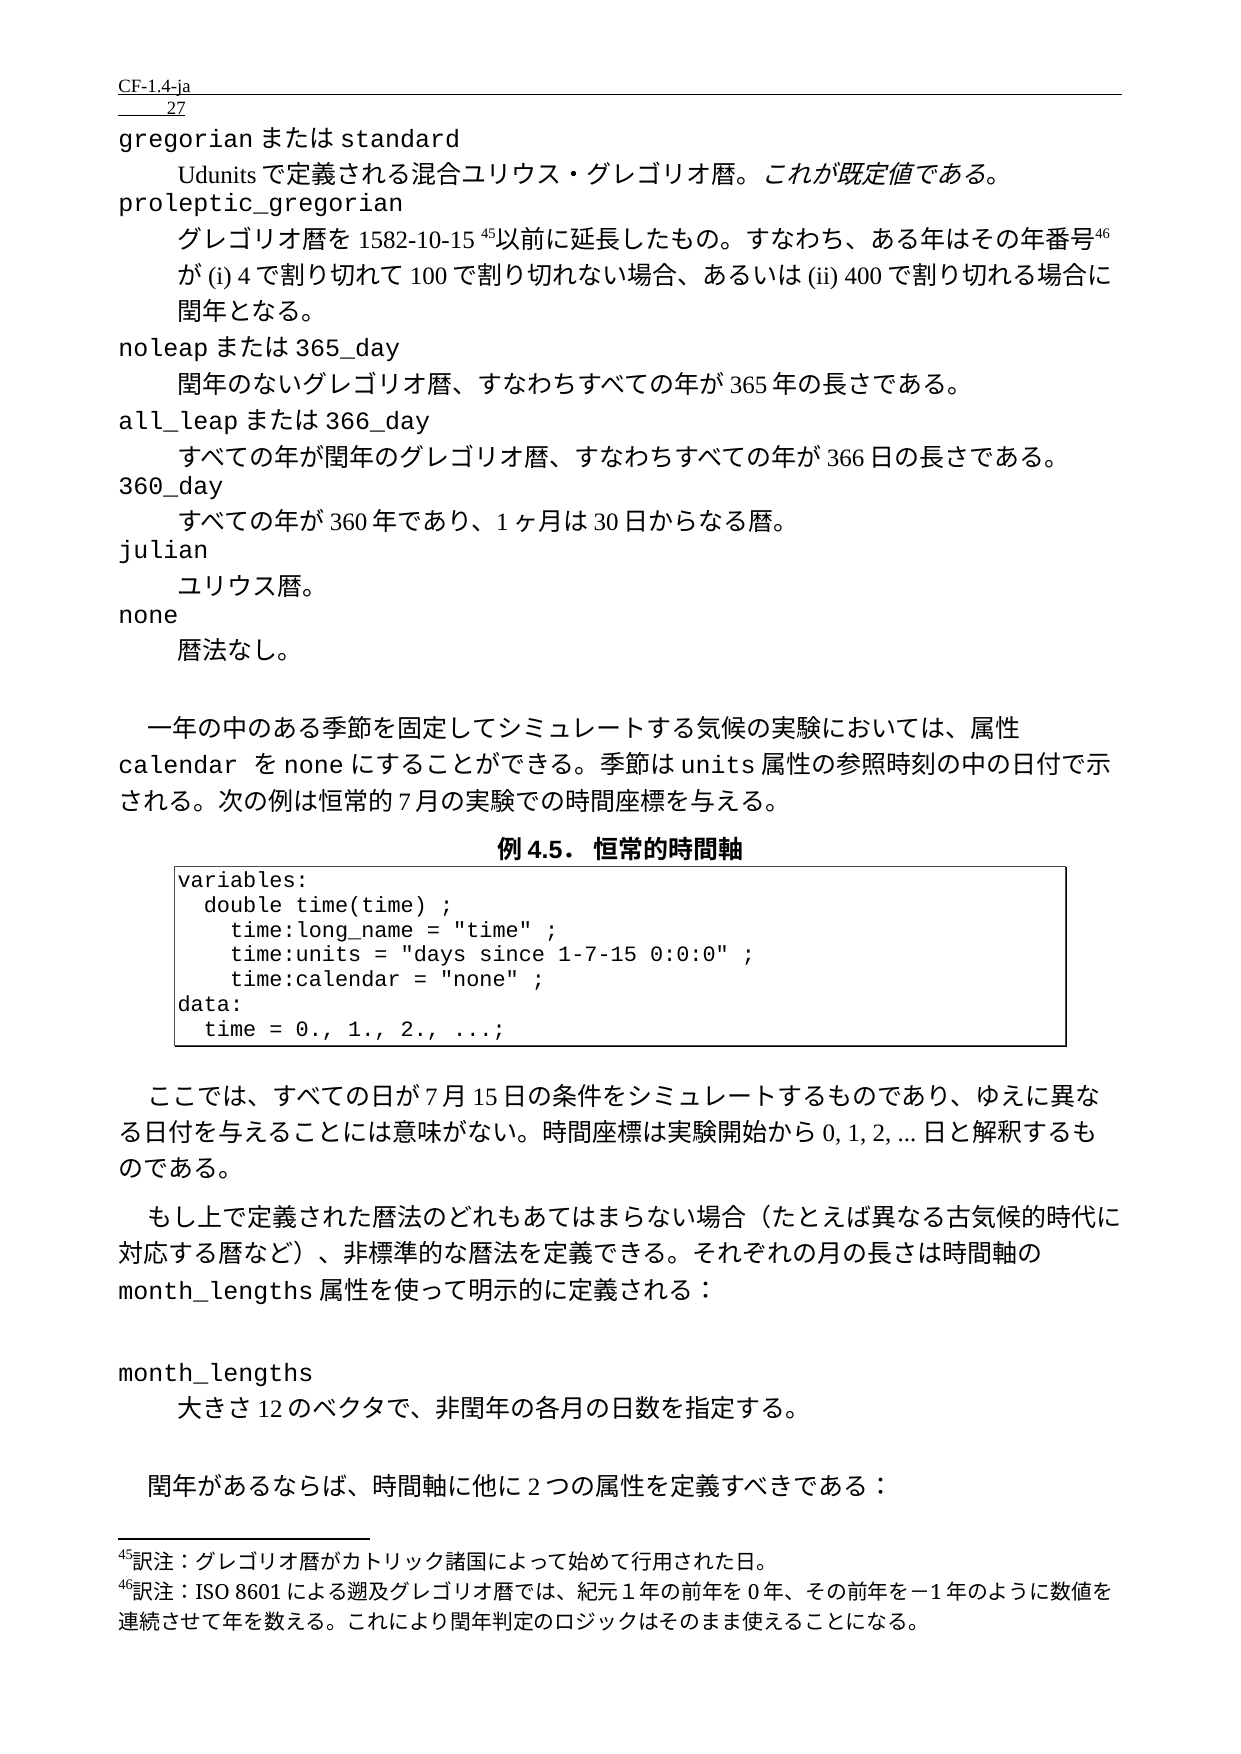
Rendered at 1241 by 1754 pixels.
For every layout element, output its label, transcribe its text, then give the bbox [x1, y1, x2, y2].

subtitle none [118, 602, 1122, 631]
list ユリウス暦。 [177, 566, 1122, 602]
subtitle noleap または 365_day [118, 328, 1122, 364]
text もし上で定義された暦法のどれもあてはまらない場合（たとえば異なる古気候的時代に対応する暦など）、非標準的な暦法を定義できる。それぞれの月の長さは時間軸のmonth_lengths 属性を使って明示的に定義される： [118, 1198, 1122, 1307]
subtitle month_lengths [118, 1360, 1122, 1389]
text 閏年があるならば、時間軸に他に2つの属性を定義すべきである： [118, 1466, 1122, 1502]
text ここでは、すべての日が7月15日の条件をシミュレートするものであり、ゆえに異なる日付を与えることには意味がない。時間座標は実験開始から0, 1, 2, ... 日と解釈するものである。 [118, 1076, 1122, 1185]
list 大きさ12のベクタで、非閏年の各月の日数を指定する。 [177, 1389, 1122, 1425]
text 一年の中のある季節を固定してシミュレートする気候の実験においては、属性 calendar を none にすることができる。季節は units 属性の参照時刻の中の日付で示される。次の例は恒常的7月の実験での時間座標を与える。 [118, 708, 1122, 817]
text variables: double time(time) ; time:long_name = "time" ; time:units = "days since 1-7-15 0:0:0" ; time:calendar = "none" ; data: time = 0., 1., 2., ...; [175, 867, 1065, 1045]
text 例4.5． 恒常的時間軸 [118, 830, 1122, 866]
list 閏年のないグレゴリオ暦、すなわちすべての年が365年の長さである。 [177, 364, 1122, 401]
list Udunitsで定義される混合ユリウス・グレゴリオ暦。これが既定値である。 [177, 154, 1122, 191]
list 暦法なし。 [177, 631, 1122, 667]
list すべての年が360年であり、1ヶ月は30日からなる暦。 [177, 502, 1122, 538]
list グレゴリオ暦を 1582-10-15 以前に延長したもの。すなわち、ある年はその年番号が (i) 4で割り切れて100で割り切れない場合、あるいは (ii) 400で割り切れる場合に閏年となる。 [177, 219, 1122, 328]
subtitle proleptic_gregorian [118, 191, 1122, 219]
subtitle gregorian または standard [118, 118, 1122, 154]
list すべての年が閏年のグレゴリオ暦、すなわちすべての年が366日の長さである。 [177, 437, 1122, 473]
subtitle julian [118, 538, 1122, 566]
subtitle 360_day [118, 473, 1122, 502]
subtitle all_leap または 366_day [118, 401, 1122, 437]
